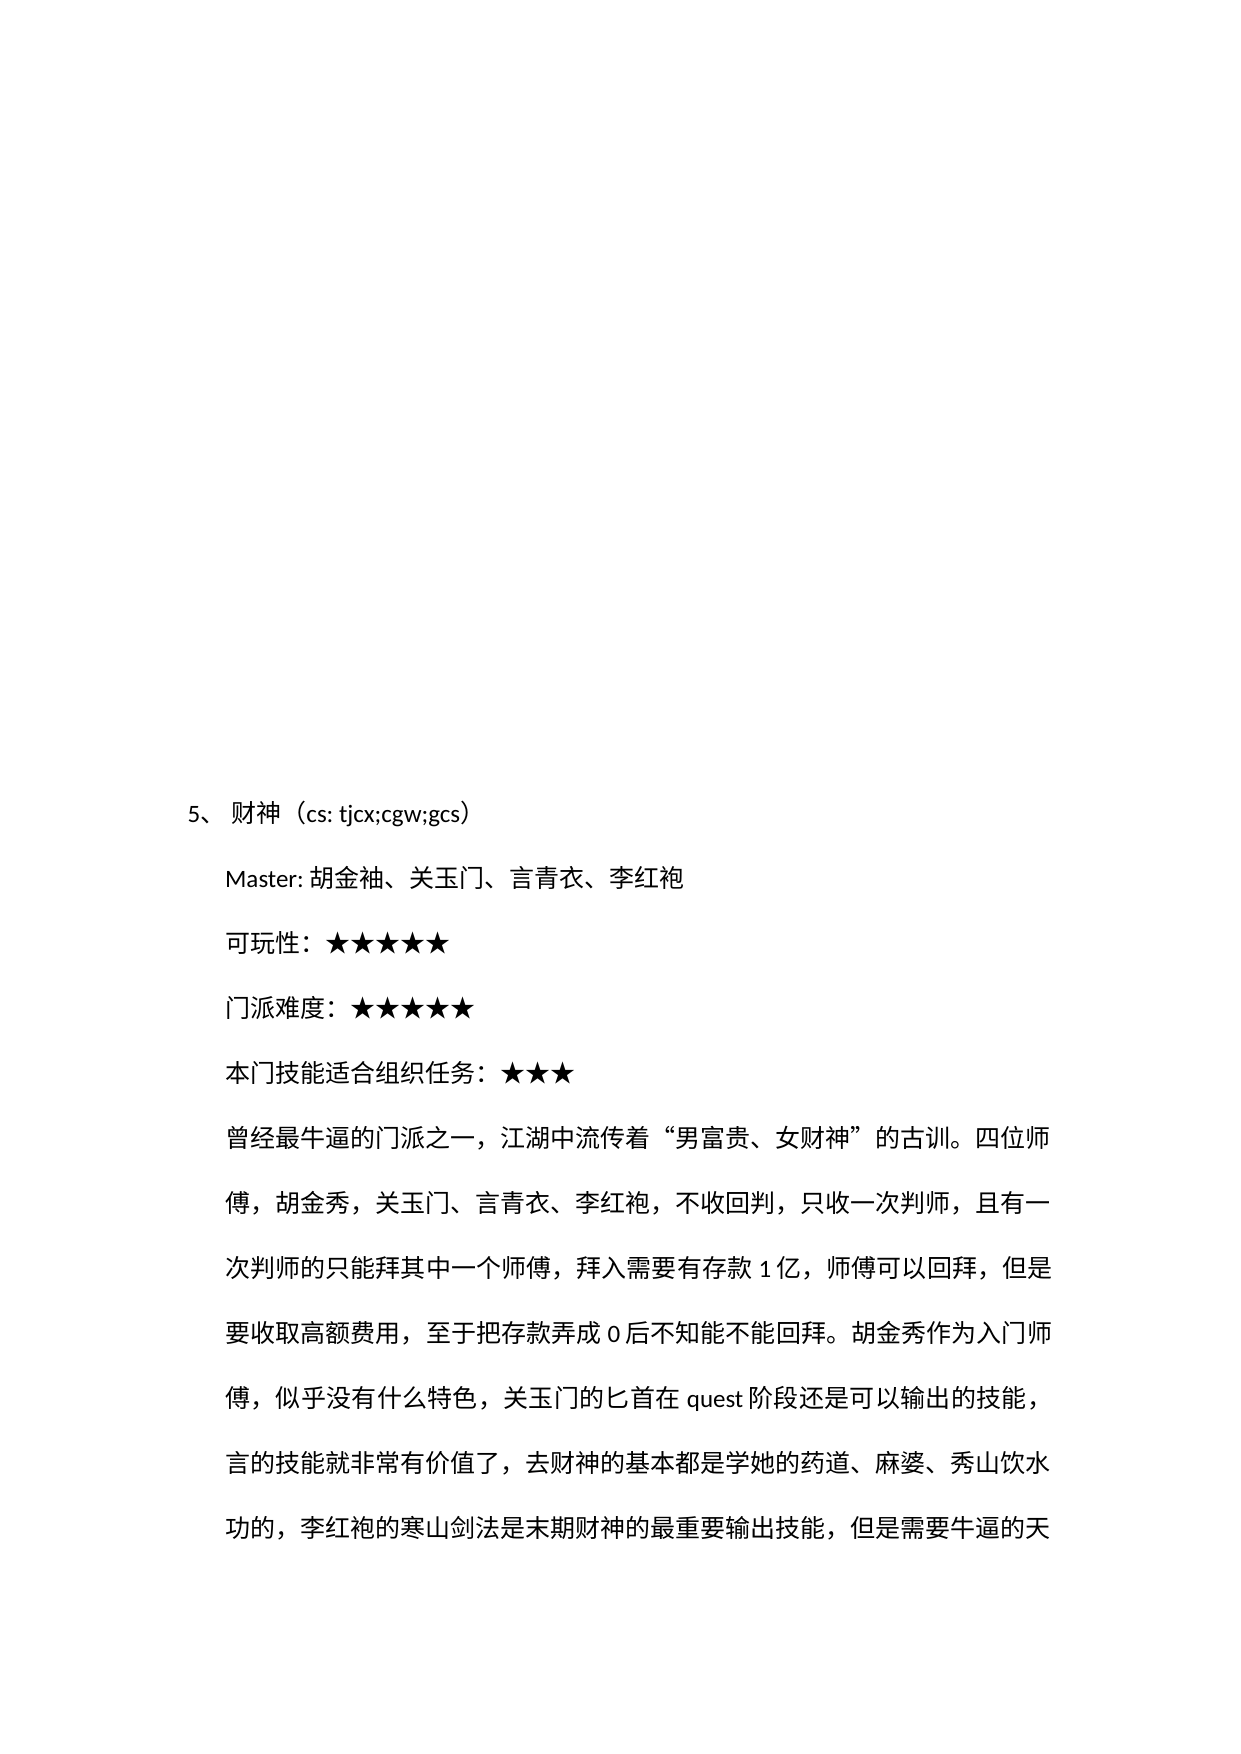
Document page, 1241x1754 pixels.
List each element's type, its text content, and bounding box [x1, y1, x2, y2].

list 本门技能适合组织任务：★★★ [225, 1039, 1053, 1104]
list Master: 胡金袖、关玉门、言青衣、李红袍 [225, 844, 1053, 909]
list 门派难度：★★★★★ [225, 974, 1053, 1039]
list 财神（cs: tjcx;cgw;gcs） [187, 779, 1053, 844]
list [225, 1104, 1053, 1559]
list 可玩性：★★★★★ [225, 909, 1053, 974]
